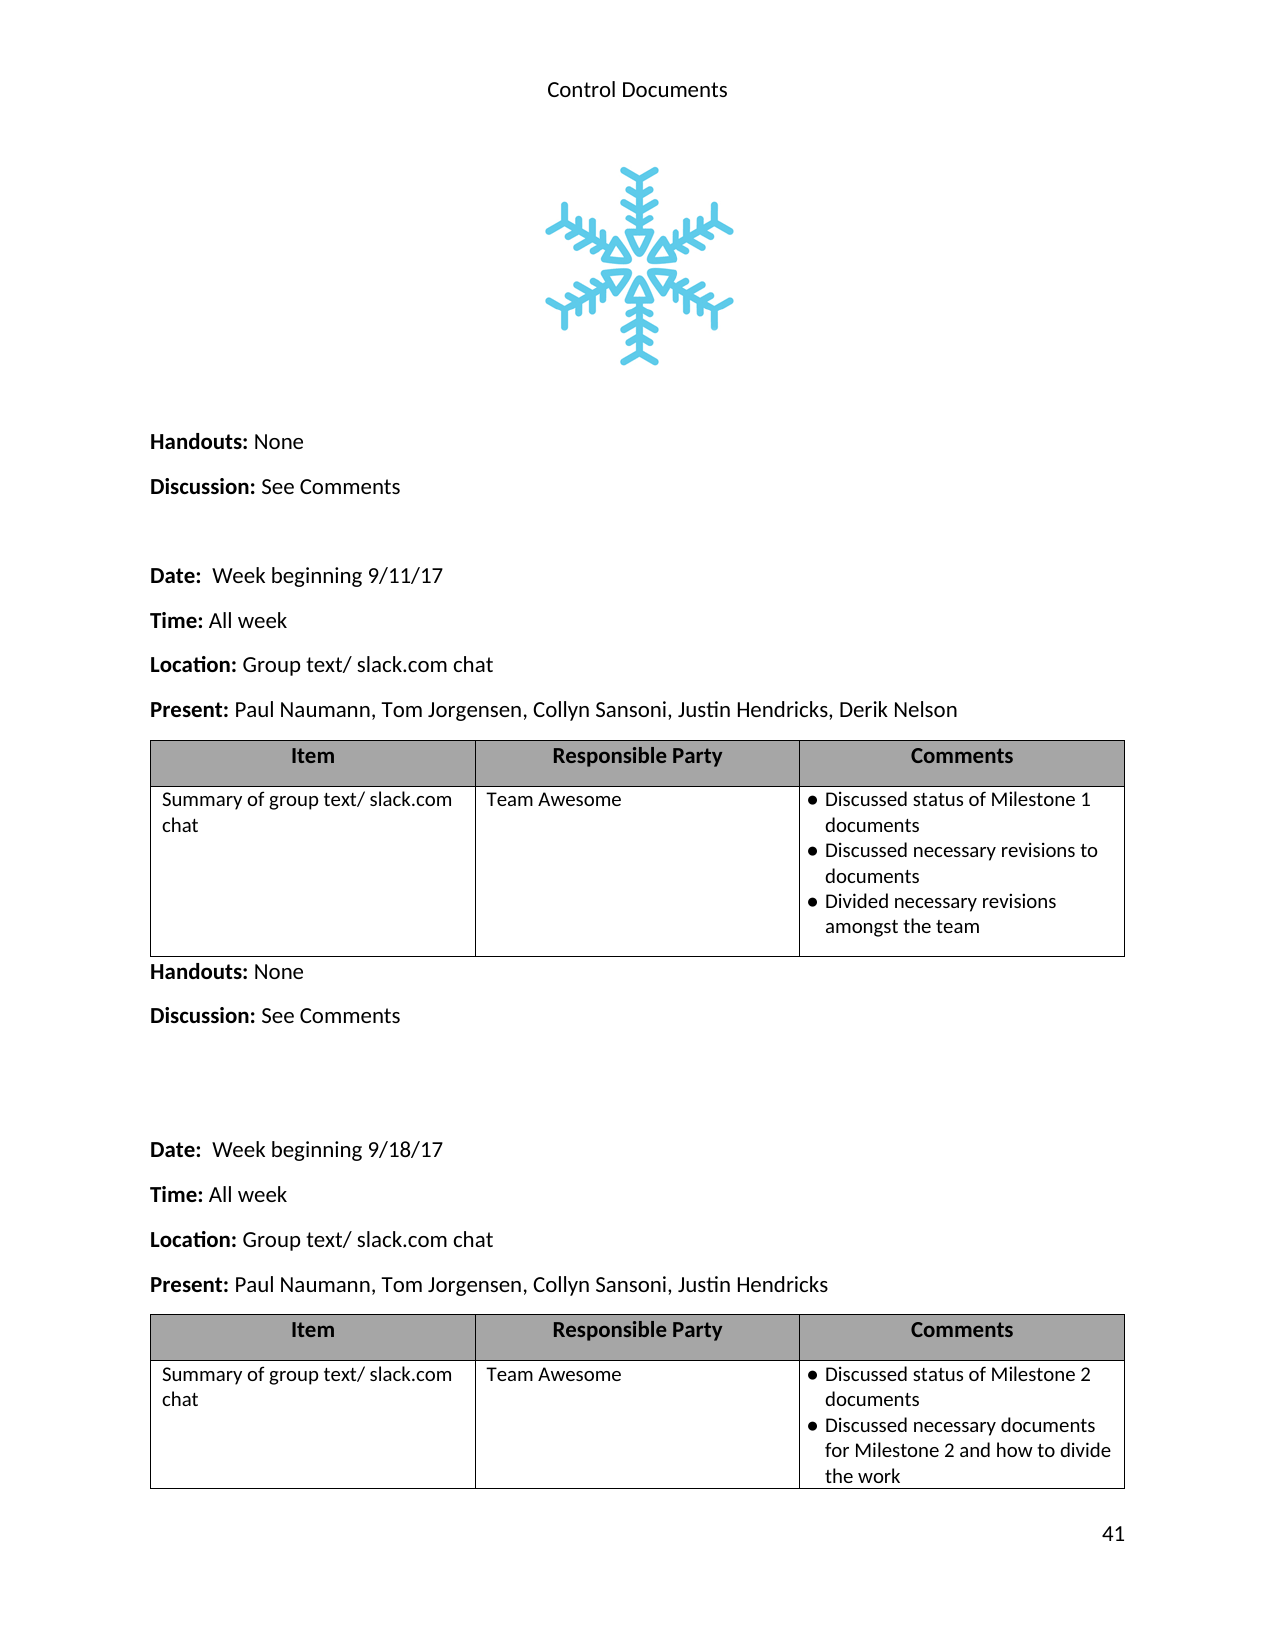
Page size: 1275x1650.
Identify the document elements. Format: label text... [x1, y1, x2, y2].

table_header Comments [800, 1315, 1124, 1360]
text Discussion: See Comments [150, 1002, 1125, 1029]
table_header Item [151, 1315, 475, 1360]
text Location: Group text/ slack.com chat [150, 1225, 1125, 1253]
text Present: Paul Naumann, Tom Jorgensen, Collyn Sansoni, Justin Hendricks [150, 1270, 1125, 1298]
table_header Responsible Party [476, 1315, 799, 1360]
text Present: Paul Naumann, Tom Jorgensen, Collyn Sansoni, Justin Hendricks, Derik Nelson [150, 695, 1125, 723]
text Time: All week [150, 1180, 1125, 1208]
table_header Item [151, 741, 475, 786]
text Location: Group text/ slack.com chat [150, 651, 1125, 678]
table_cell Team Awesome [476, 787, 799, 956]
table_cell Summary of group text/ slack.com chat [151, 787, 475, 956]
text Discussion: See Comments [150, 472, 1125, 500]
text Time: All week [150, 606, 1125, 634]
table_cell Summary of group text/ slack.com chat [151, 1361, 475, 1488]
text Date: Week beginning 9/11/17 [150, 561, 1125, 589]
text Handouts: None [150, 957, 1125, 985]
text Date: Week beginning 9/18/17 [150, 1136, 1125, 1164]
table_header Responsible Party [476, 741, 799, 786]
table_cell Discussed status of Milestone 1 documents Discussed necessary revisions to documents Divided necessary revisions amongst the team [800, 787, 1124, 956]
text Handouts: None [150, 427, 1125, 455]
picture [369, 131, 907, 399]
table_cell Team Awesome [476, 1361, 799, 1488]
table_header Comments [800, 741, 1124, 786]
